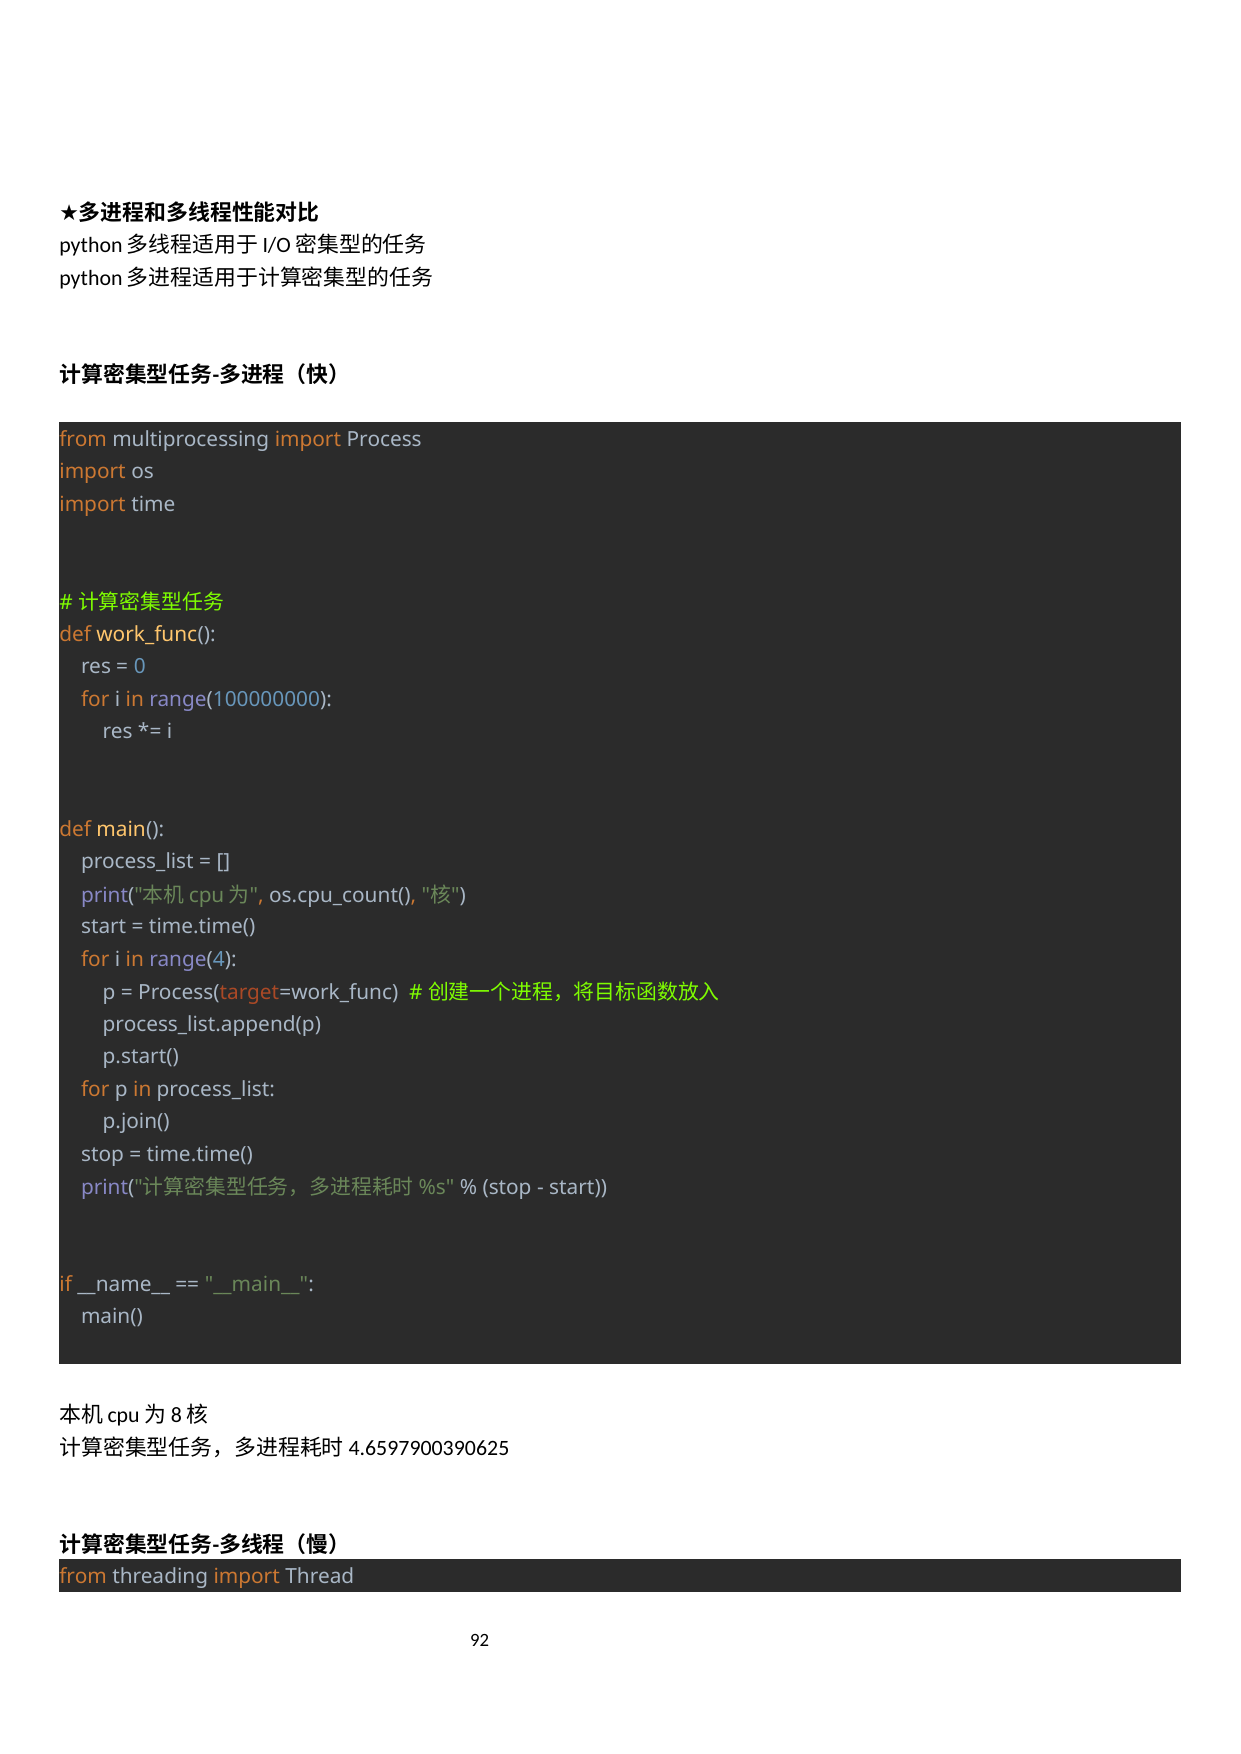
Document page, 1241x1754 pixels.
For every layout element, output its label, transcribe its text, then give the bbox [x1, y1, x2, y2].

text ★多进程和多线程性能对比 [59, 194, 1181, 227]
text 计算密集型任务-多进程（快） [59, 357, 1181, 389]
text 计算密集型任务-多线程（慢） [59, 1527, 1181, 1559]
text 本机cpu为 8 核 [59, 1397, 1181, 1429]
text from multiprocessing import Process import os import time # 计算密集型任务 def work_func(): res = 0 for i in range(100000000): res *= i def main(): process_list = [] print("本机cpu为", os.cpu_count(), "核") start = time.time() for i in range(4): p = Process(target=work_func) # 创建一个进程，将目标函数放入 process_list.append(p) p.start() for p in process_list: p.join() stop = time.time() print("计算密集型任务，多进程耗时 %s" % (stop - start)) if __name__ == "__main__": main() [59, 422, 1181, 1364]
text python多线程适用于I/O密集型的任务 [59, 227, 1181, 259]
text python多进程适用于计算密集型的任务 [59, 259, 1181, 292]
text 计算密集型任务，多进程耗时 4.6597900390625 [59, 1429, 1181, 1462]
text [59, 1559, 1181, 1592]
